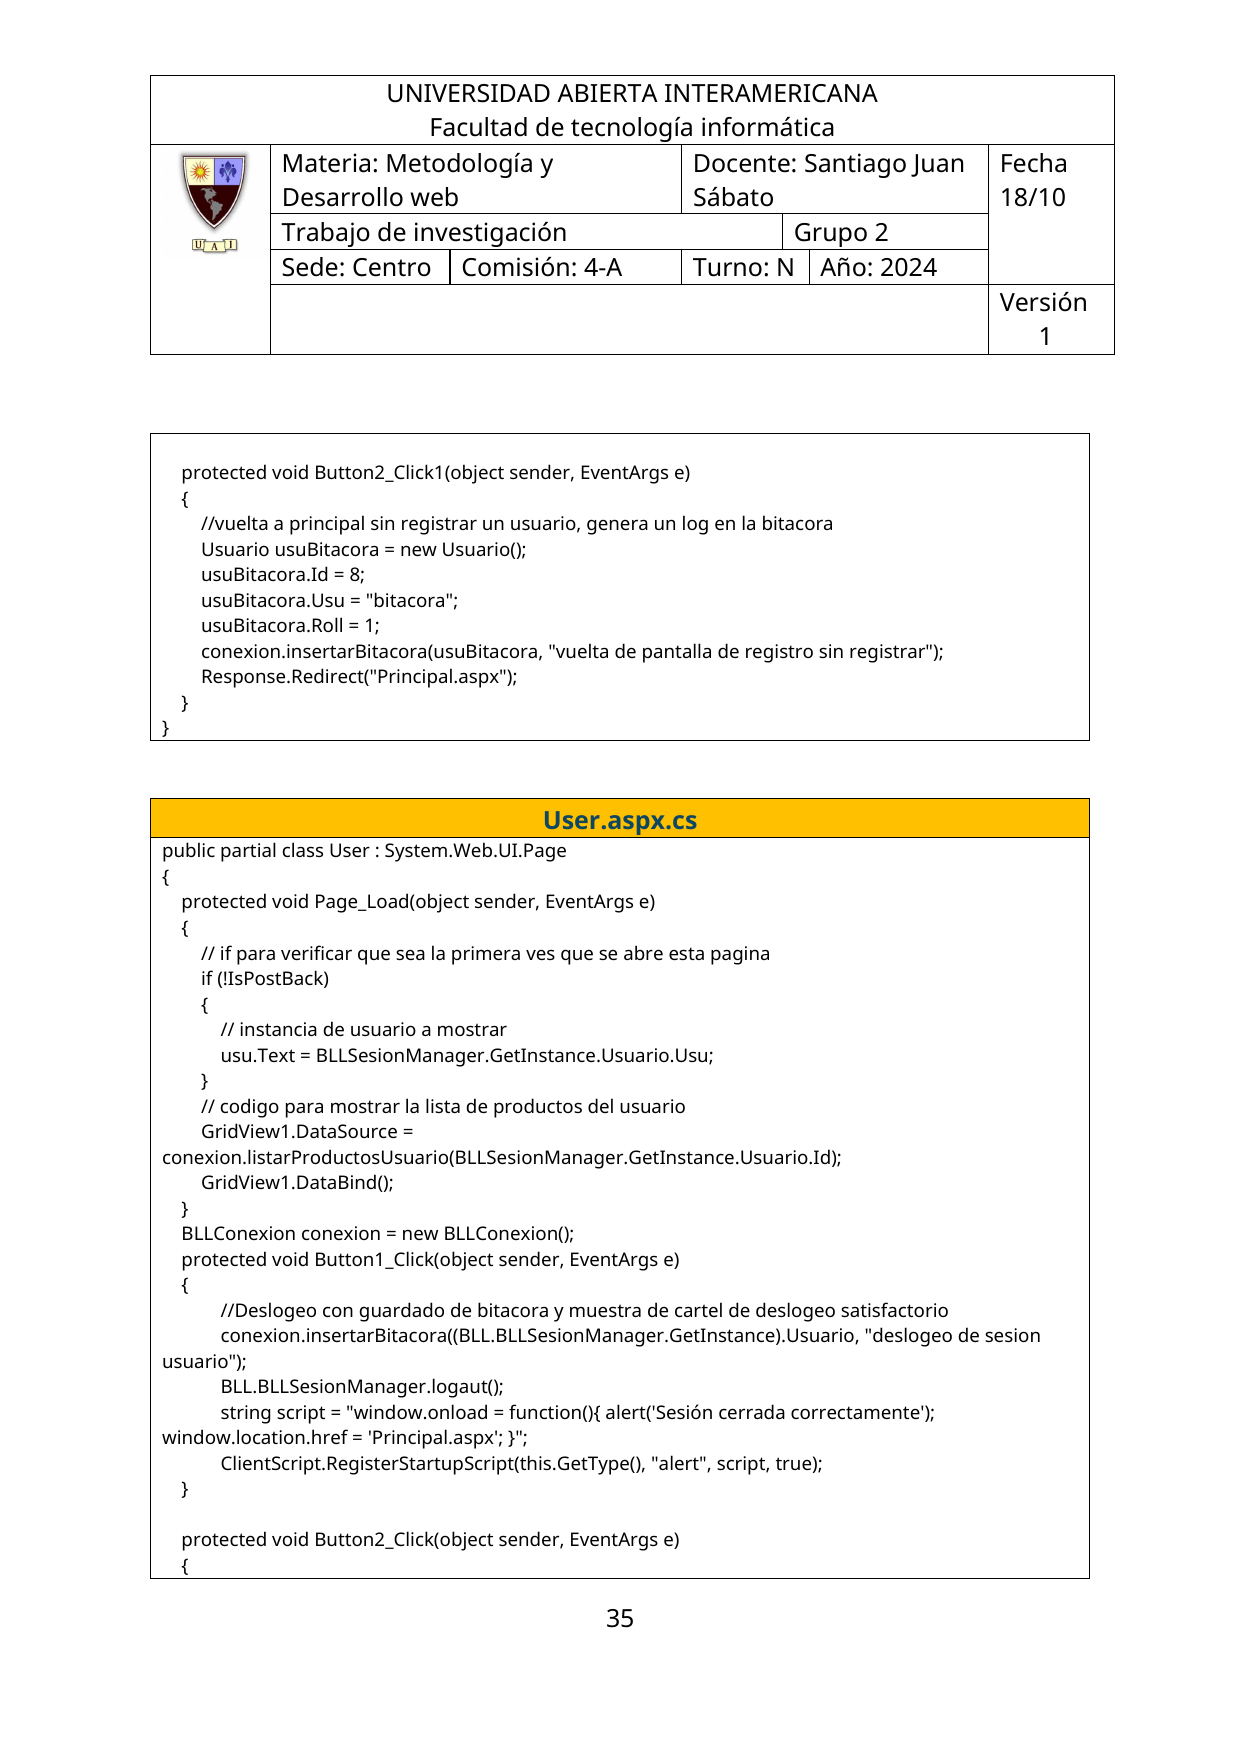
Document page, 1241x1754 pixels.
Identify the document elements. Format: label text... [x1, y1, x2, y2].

picture [161, 145, 270, 259]
table_header User.aspx.cs [151, 799, 1089, 837]
